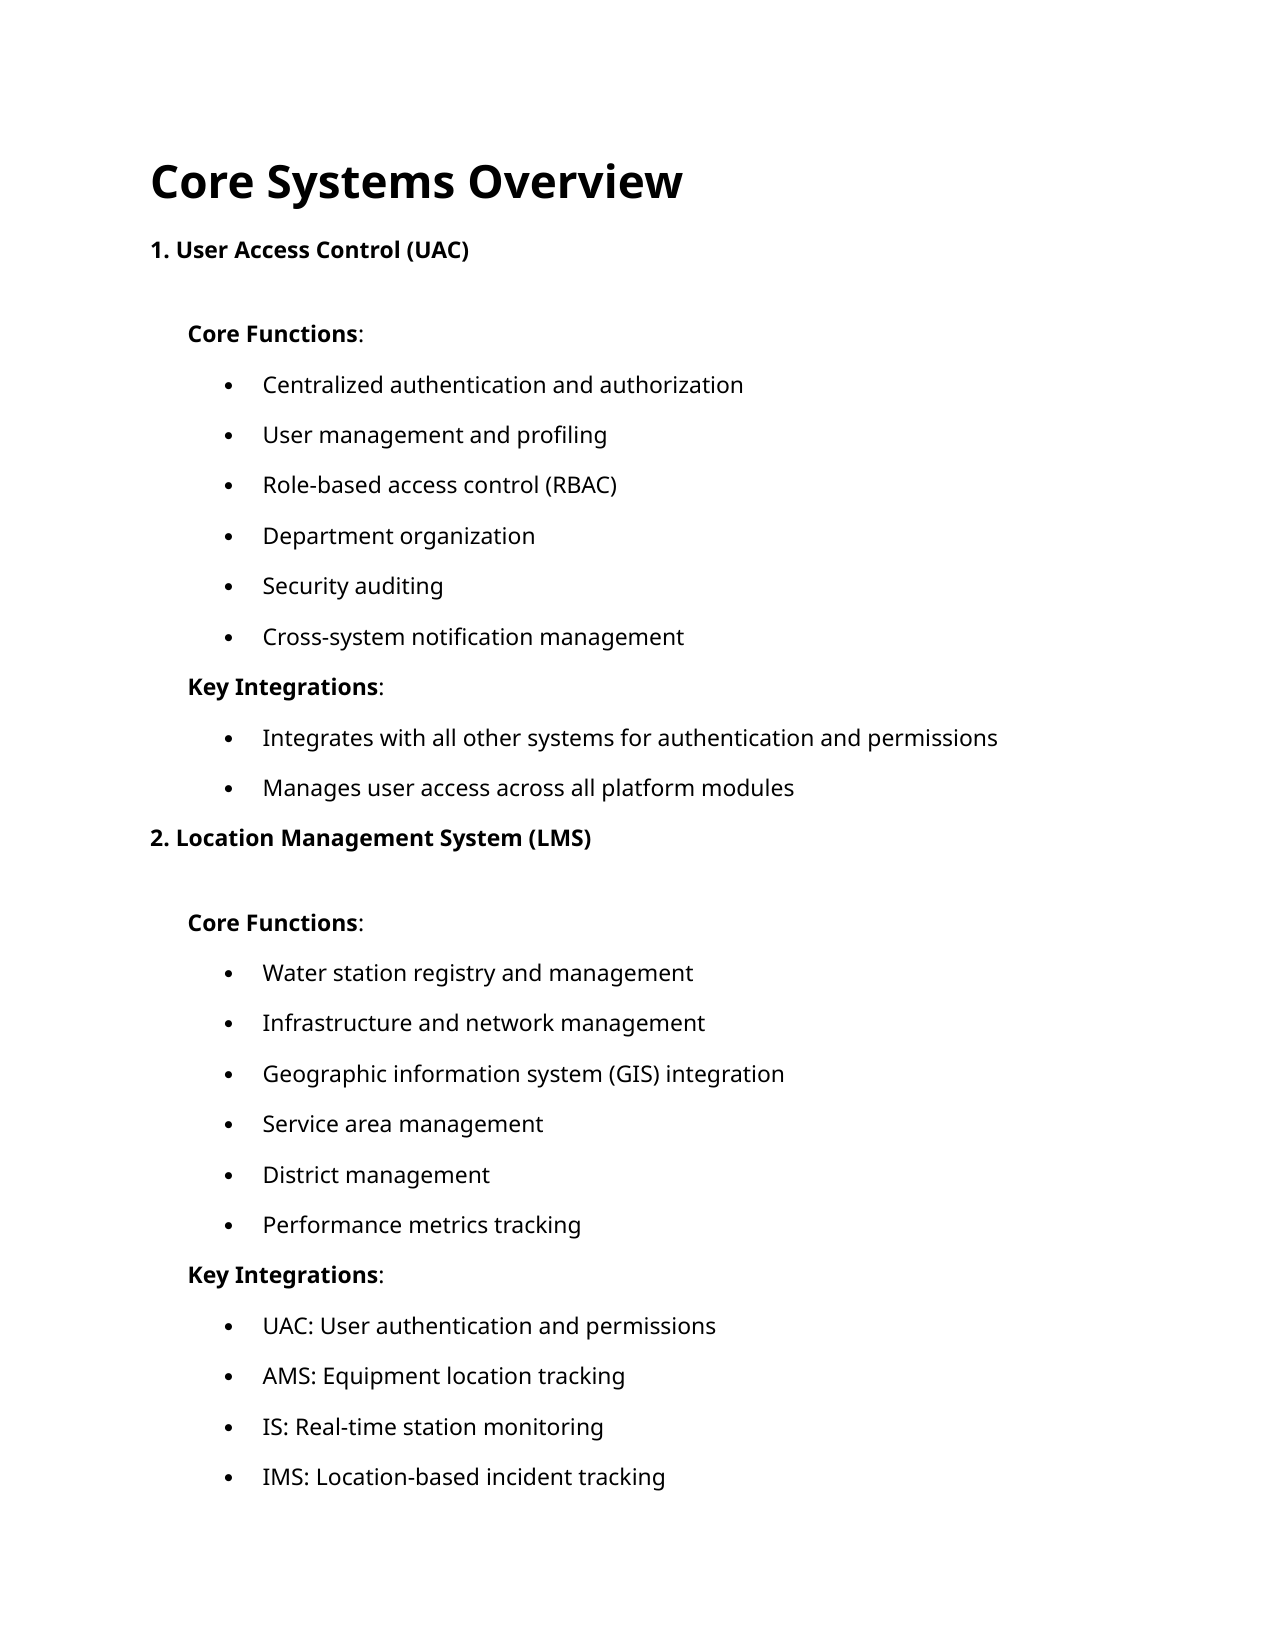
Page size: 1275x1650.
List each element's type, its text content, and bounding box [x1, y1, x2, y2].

text Core Functions: [187, 873, 1125, 938]
list Centralized authentication and authorization [225, 368, 1125, 400]
text 2. Location Management System (LMS) [150, 822, 1125, 853]
list Service area management [225, 1108, 1125, 1139]
list Role-based access control (RBAC) [225, 469, 1125, 501]
list Performance metrics tracking [225, 1209, 1125, 1240]
list User management and profiling [225, 419, 1125, 450]
list IS: Real-time station monitoring [225, 1411, 1125, 1442]
list Manages user access across all platform modules [225, 772, 1125, 803]
list Security auditing [225, 570, 1125, 601]
list Water station registry and management [225, 957, 1125, 988]
text 1. User Access Control (UAC) [150, 234, 1125, 265]
list IMS: Location-based incident tracking [225, 1461, 1125, 1492]
list Integrates with all other systems for authentication and permissions [225, 721, 1125, 753]
text Core Systems Overview [150, 150, 1125, 212]
text Core Functions: [187, 284, 1125, 349]
list AMS: Equipment location tracking [225, 1360, 1125, 1391]
list Department organization [225, 520, 1125, 551]
text Key Integrations: [187, 671, 1125, 702]
text Key Integrations: [187, 1259, 1125, 1291]
list Geographic information system (GIS) integration [225, 1058, 1125, 1089]
list Cross-system notification management [225, 621, 1125, 652]
list UAC: User authentication and permissions [225, 1310, 1125, 1341]
list Infrastructure and network management [225, 1007, 1125, 1038]
list District management [225, 1158, 1125, 1190]
